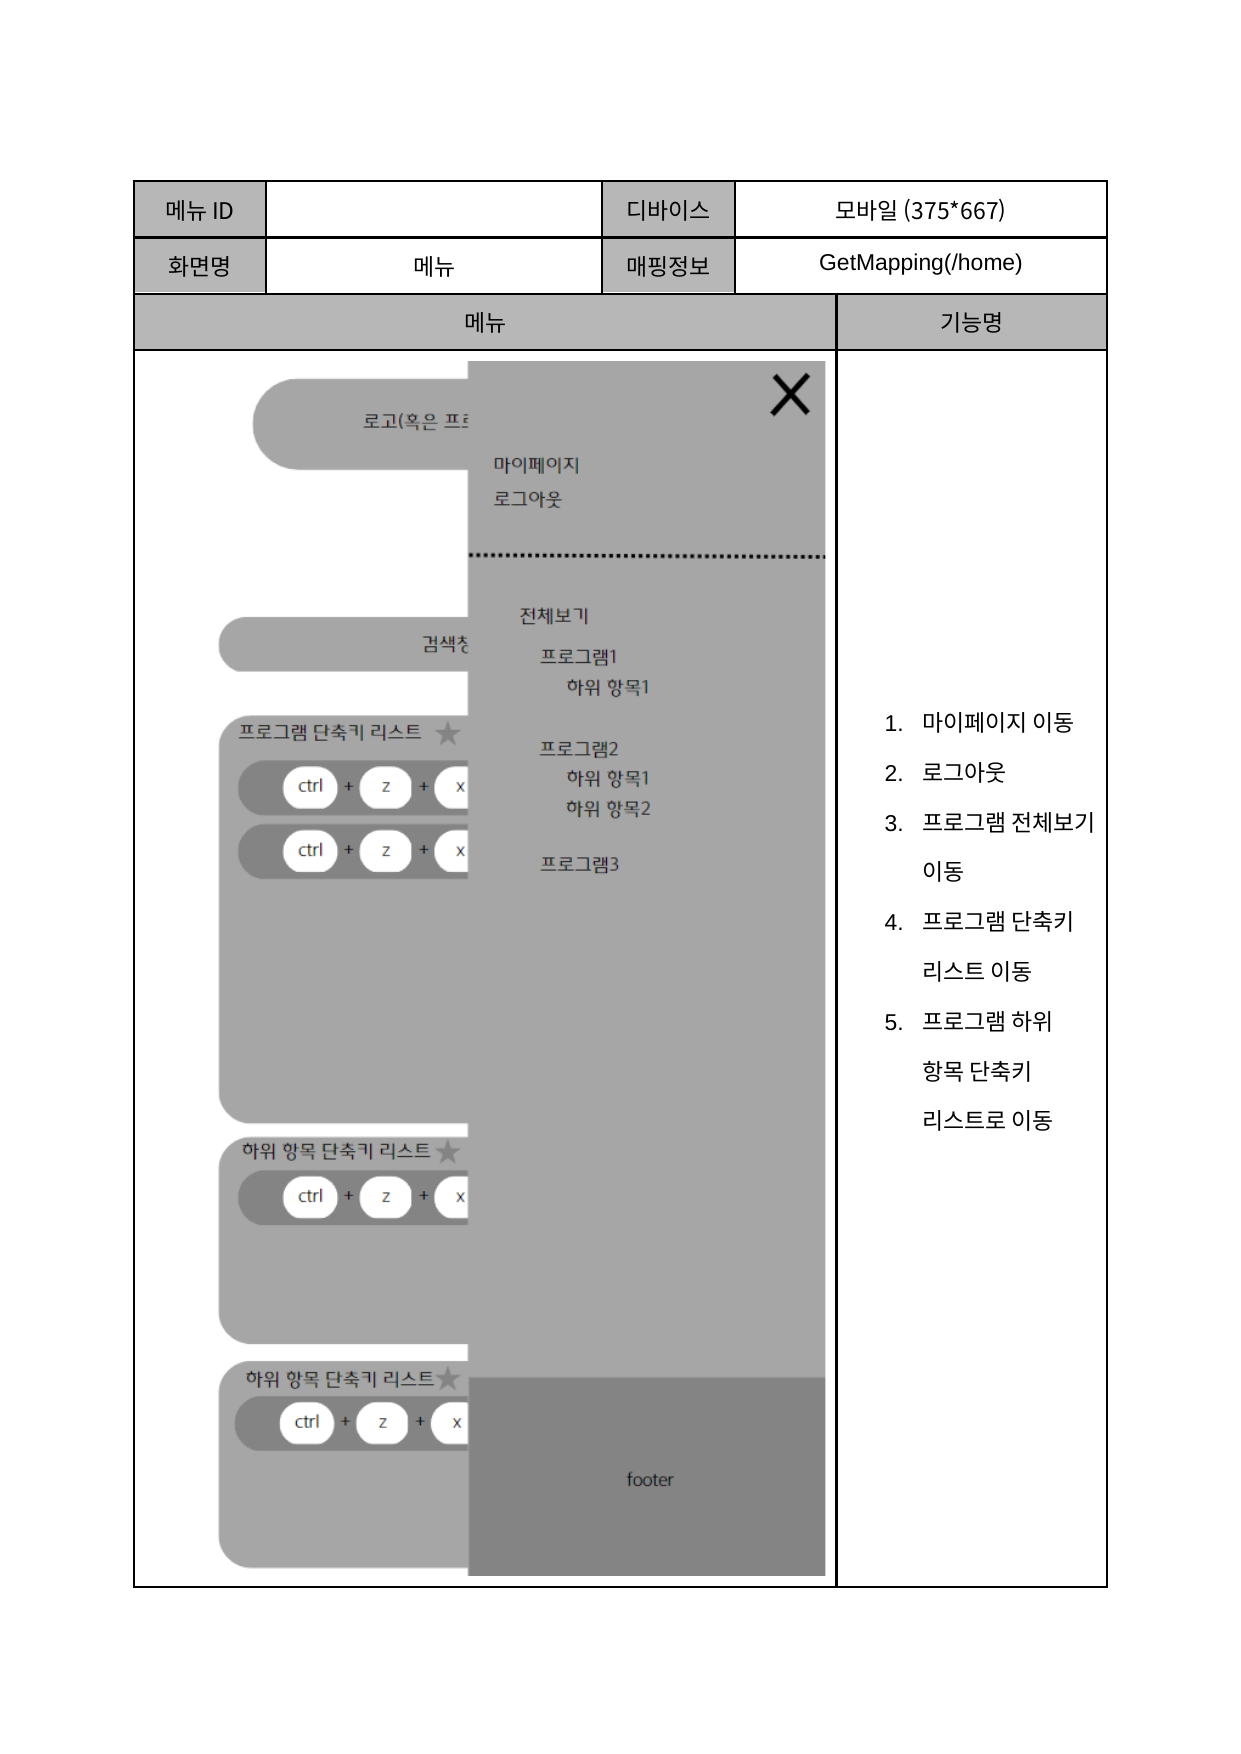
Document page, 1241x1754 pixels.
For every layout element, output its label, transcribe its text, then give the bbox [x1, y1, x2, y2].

table_cell GetMapping(/home) [736, 239, 1106, 292]
picture [144, 361, 826, 1576]
table_cell [135, 351, 835, 1586]
table_header 메뉴ID [135, 182, 265, 236]
table_header 디바이스 [603, 182, 734, 236]
table_cell 메뉴 [135, 295, 835, 349]
table_cell 마이페이지 이동 로그아웃 프로그램 전체보기 이동 프로그램 단축키 리스트 이동 프로그램 하위 항목 단축키 리스트로 이동 [838, 351, 1106, 1586]
table_cell 기능명 [838, 295, 1106, 349]
table_header 모바일 (375*667) [736, 182, 1106, 236]
table_cell 화면명 [135, 239, 265, 292]
table_cell 매핑정보 [603, 239, 734, 292]
table_header [267, 182, 601, 236]
table_cell 메뉴 [267, 239, 601, 292]
